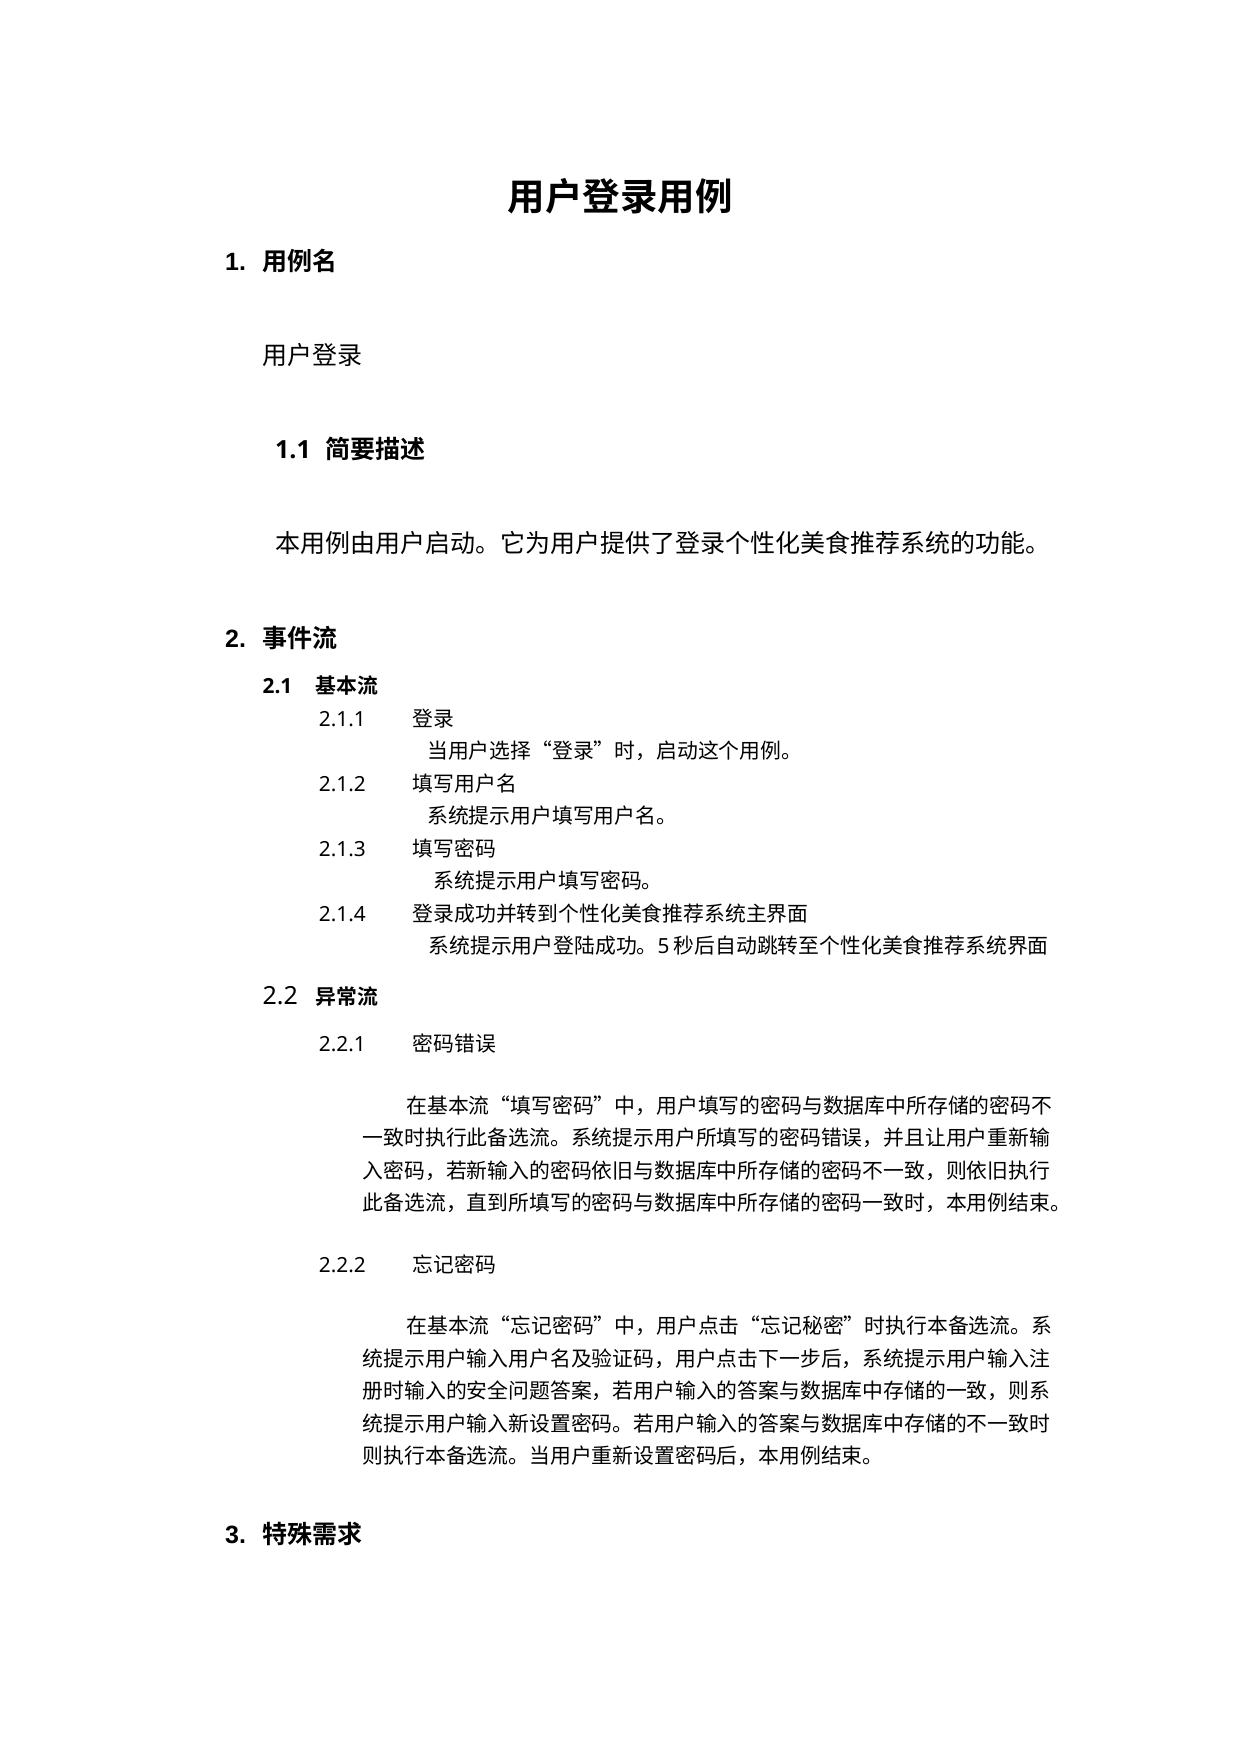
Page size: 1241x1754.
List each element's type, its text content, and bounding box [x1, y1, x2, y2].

text 系统提示用户填写密码。 [412, 864, 1053, 896]
text 本用例由用户启动。它为用户提供了登录个性化美食推荐系统的功能。 [275, 509, 1053, 574]
list 填写密码 [319, 831, 1053, 864]
list 登录成功并转到个性化美食推荐系统主界面 [319, 896, 1053, 929]
list 异常流 [262, 961, 1053, 1026]
list 登录 [319, 701, 1053, 734]
text 在基本流“忘记密码”中，用户点击“忘记秘密”时执行本备选流。系统提示用户输入用户名及验证码，用户点击下一步后，系统提示用户输入注册时输入的安全问题答案，若用户输入的答案与数据库中存储的一致，则系统提示用户输入新设置密码。若用户输入的答案与数据库中存储的不一致时则执行本备选流。当用户重新设置密码后，本用例结束。 [362, 1309, 1053, 1471]
text 在基本流“填写密码”中，用户填写的密码与数据库中所存储的密码不一致时执行此备选流。系统提示用户所填写的密码错误，并且让用户重新输入密码，若新输入的密码依旧与数据库中所存储的密码不一致，则依旧执行此备选流，直到所填写的密码与数据库中所存储的密码一致时，本用例结束。 [362, 1088, 1053, 1218]
list 用例名 [225, 227, 1053, 292]
text 系统提示用户登陆成功。5秒后自动跳转至个性化美食推荐系统界面 [381, 929, 1053, 961]
list 简要描述 [275, 415, 1053, 480]
list 特殊需求 [225, 1500, 1053, 1565]
text 用户登录 [262, 321, 1053, 386]
list 事件流 [225, 604, 1053, 669]
list 忘记密码 [319, 1247, 1053, 1279]
text 用户登录用例 [187, 162, 1053, 227]
list 填写用户名 [319, 766, 1053, 799]
list 基本流 [262, 669, 1053, 701]
text 当用户选择“登录”时，启动这个用例。 [406, 734, 1053, 766]
list 密码错误 [319, 1026, 1053, 1059]
text 系统提示用户填写用户名。 [406, 799, 1053, 831]
